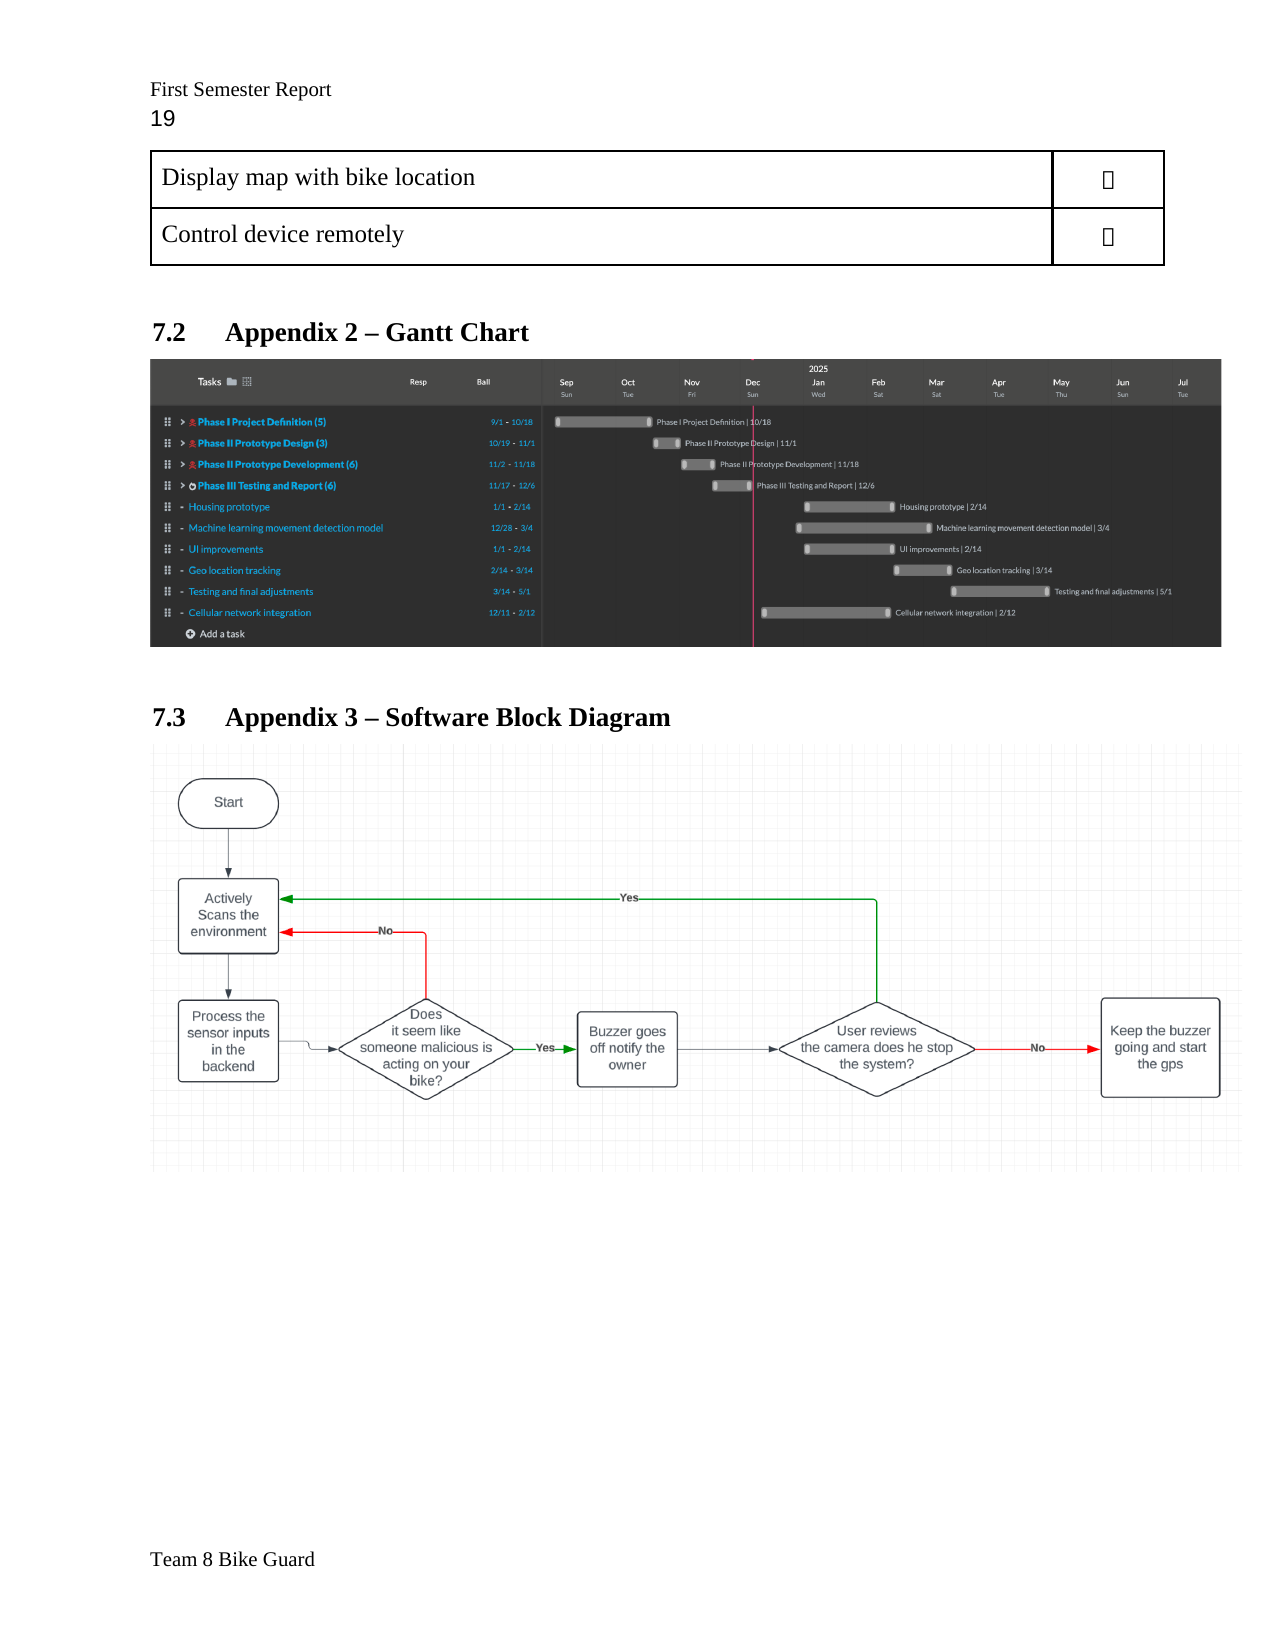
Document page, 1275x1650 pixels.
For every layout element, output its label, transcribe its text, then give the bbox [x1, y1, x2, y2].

subtitle 7.2 Appendix 2 – Gantt Chart [152, 316, 1125, 347]
table_cell ❌ [1054, 209, 1163, 264]
table_cell Display map with bike location [152, 152, 1051, 207]
table_cell Control device remotely [152, 209, 1051, 264]
subtitle 7.3 Appendix 3 – Software Block Diagram [152, 701, 1125, 732]
picture [150, 744, 1243, 1172]
picture [150, 359, 1222, 647]
table_cell ❌ [1054, 152, 1163, 207]
